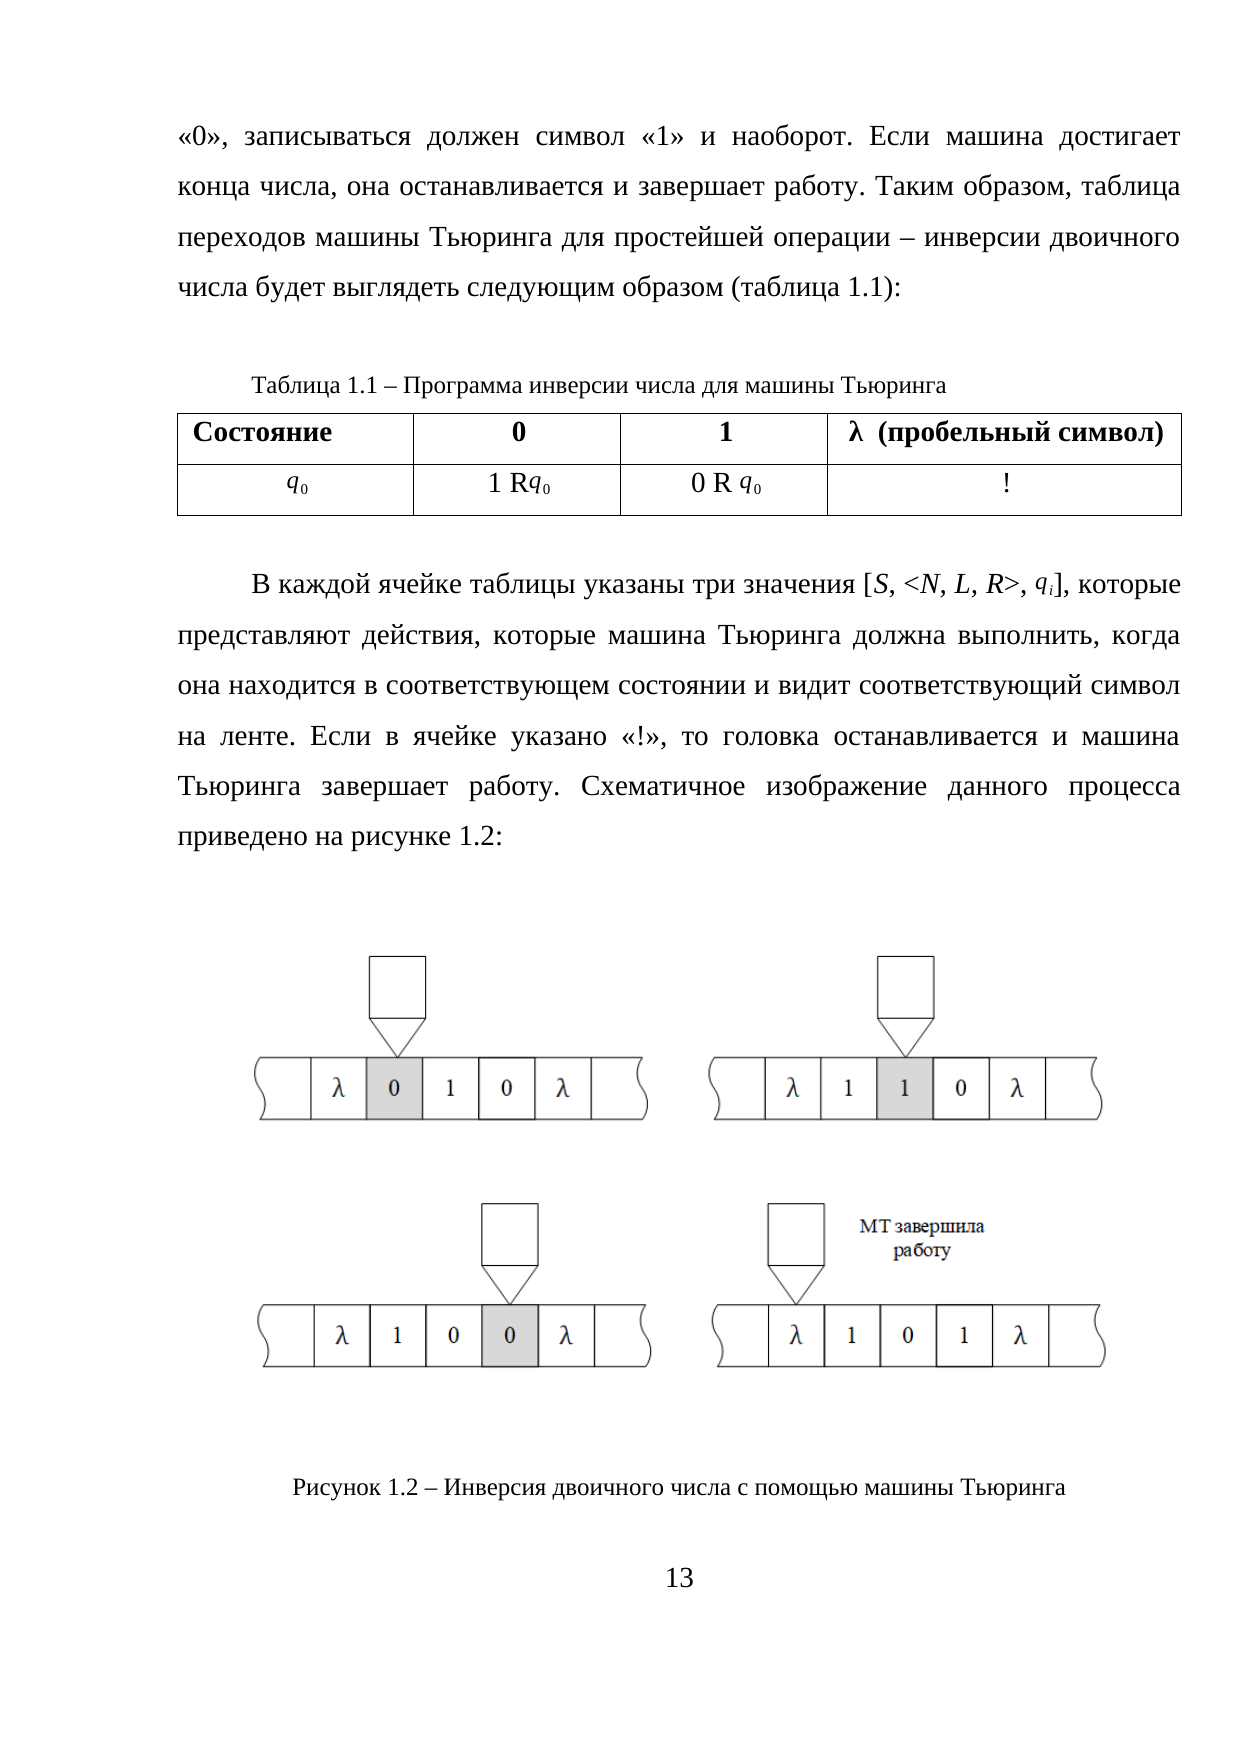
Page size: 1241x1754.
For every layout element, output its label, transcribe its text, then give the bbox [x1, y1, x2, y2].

table_header λ (пробельный символ) [828, 414, 1181, 464]
table_header 0 [414, 414, 620, 464]
text В каждой ячейке таблицы указаны три значения [S, <N, L, R>, ], которые представляют действия, которые машина Тьюринга должна выполнить, когда она находится в соответствующем состоянии и видит соответствующий символ на ленте. Если в ячейке указано «!», то головка останавливается и машина Тьюринга завершает работу. Схематичное изображение данного процесса приведено на рисунке 1.2: [177, 567, 1181, 852]
picture [232, 918, 1126, 1406]
text Рисунок 1.2 – Инверсия двоичного числа с помощью машины Тьюринга [177, 1472, 1181, 1501]
table_header 1 [621, 414, 827, 464]
table_cell ! [828, 465, 1181, 515]
table_cell [178, 465, 413, 515]
text Таблица 1.1 – Программа инверсии числа для машины Тьюринга [177, 370, 1181, 398]
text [177, 118, 1181, 303]
table_cell 0 R [621, 465, 827, 515]
table_header Состояние [178, 414, 413, 464]
table_cell 1 R [414, 465, 620, 515]
